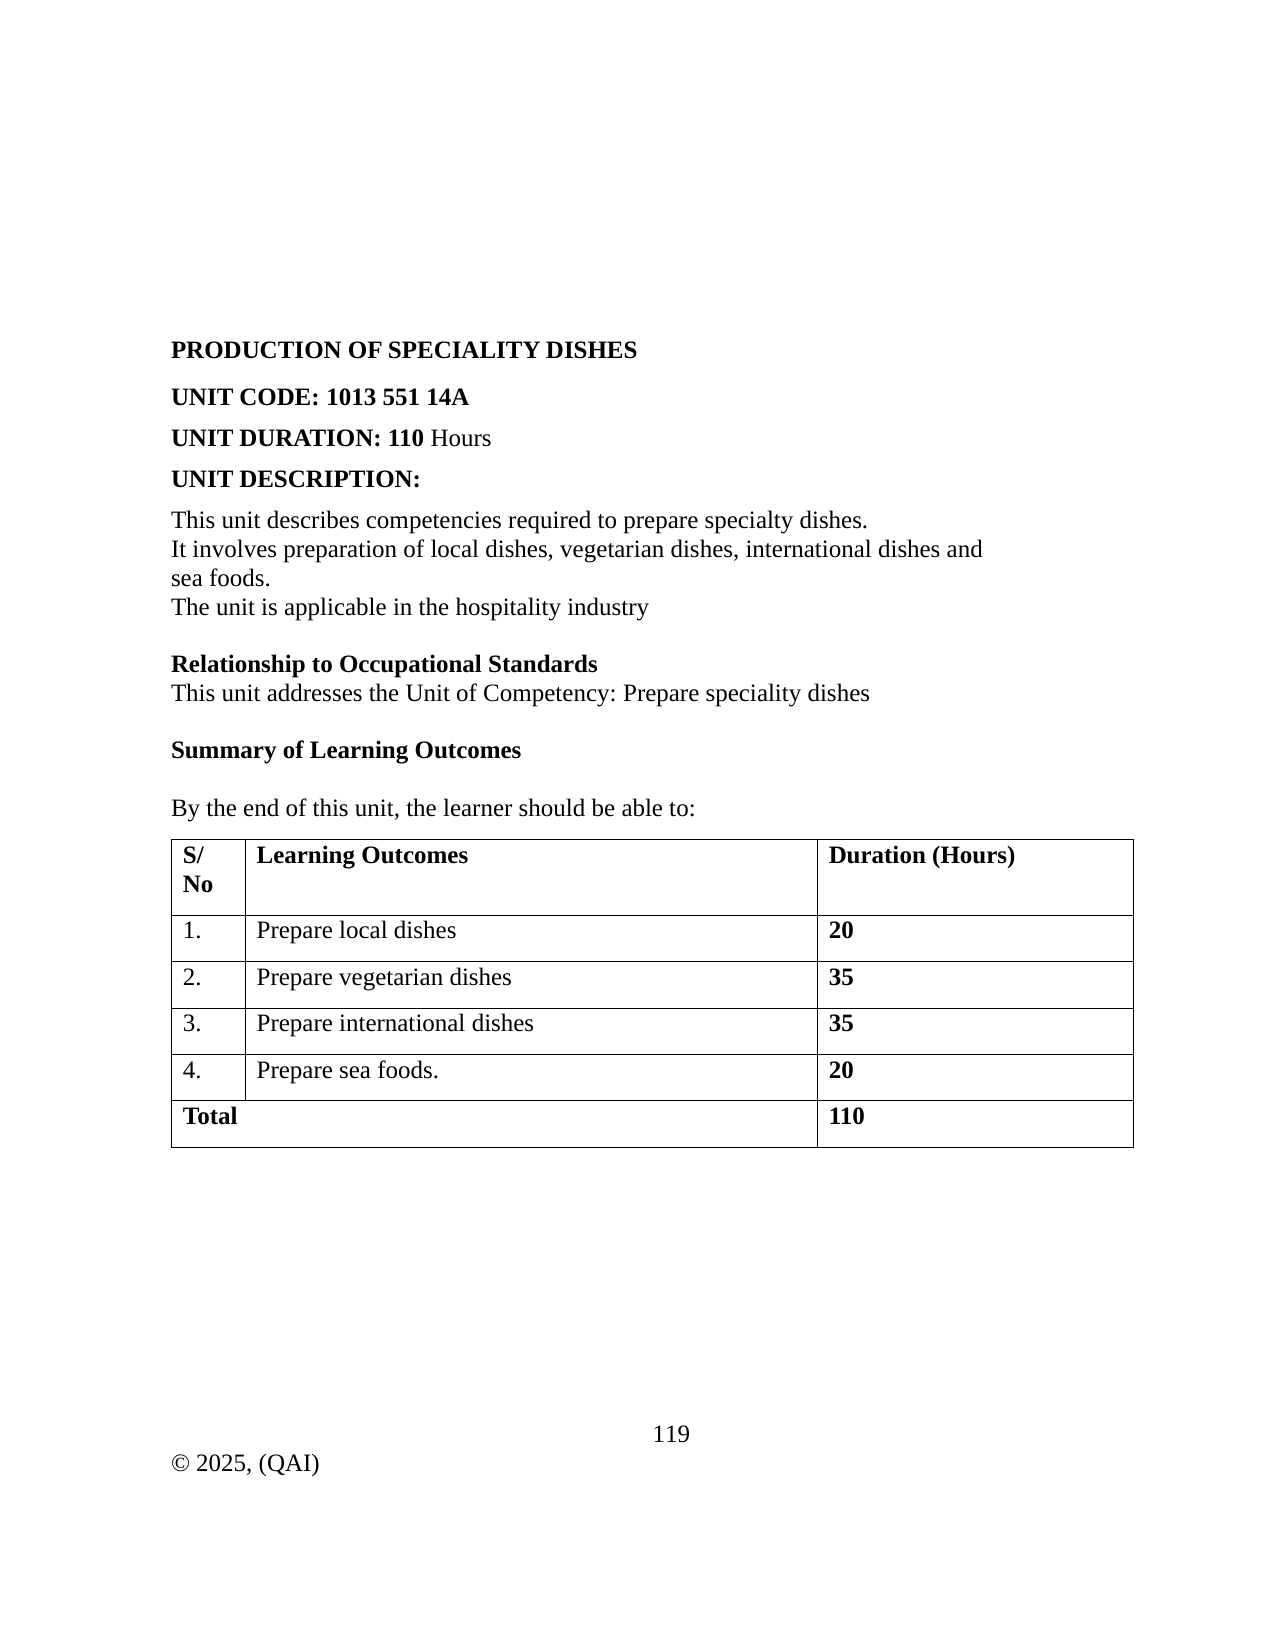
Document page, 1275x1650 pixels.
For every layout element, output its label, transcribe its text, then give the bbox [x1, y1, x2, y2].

text UNIT CODE: 1013 551 14A [171, 382, 1134, 411]
text PRODUCTION OF SPECIALITY DISHES [171, 335, 1134, 364]
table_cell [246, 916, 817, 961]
text Summary of Learning Outcomes [171, 736, 1134, 764]
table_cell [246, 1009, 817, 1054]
text UNIT DESCRIPTION: [171, 464, 1134, 493]
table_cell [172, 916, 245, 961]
text Relationship to Occupational Standards [171, 649, 1134, 678]
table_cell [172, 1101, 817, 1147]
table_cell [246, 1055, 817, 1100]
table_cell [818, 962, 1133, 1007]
text By the end of this unit, the learner should be able to: [171, 793, 1134, 822]
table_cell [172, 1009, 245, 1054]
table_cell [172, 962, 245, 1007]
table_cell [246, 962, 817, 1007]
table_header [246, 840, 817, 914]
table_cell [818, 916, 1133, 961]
text This unit describes competencies required to prepare specialty dishes. It involves preparation of local dishes, vegetarian dishes, international dishes and sea foods. The unit is applicable in the hospitality industry [171, 506, 1134, 621]
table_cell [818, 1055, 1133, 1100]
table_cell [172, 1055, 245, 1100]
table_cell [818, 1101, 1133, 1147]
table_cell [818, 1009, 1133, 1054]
text UNIT DURATION: 110 Hours [171, 423, 1134, 452]
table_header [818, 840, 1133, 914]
text This unit addresses the Unit of Competency: Prepare speciality dishes [171, 678, 1134, 707]
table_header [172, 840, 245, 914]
